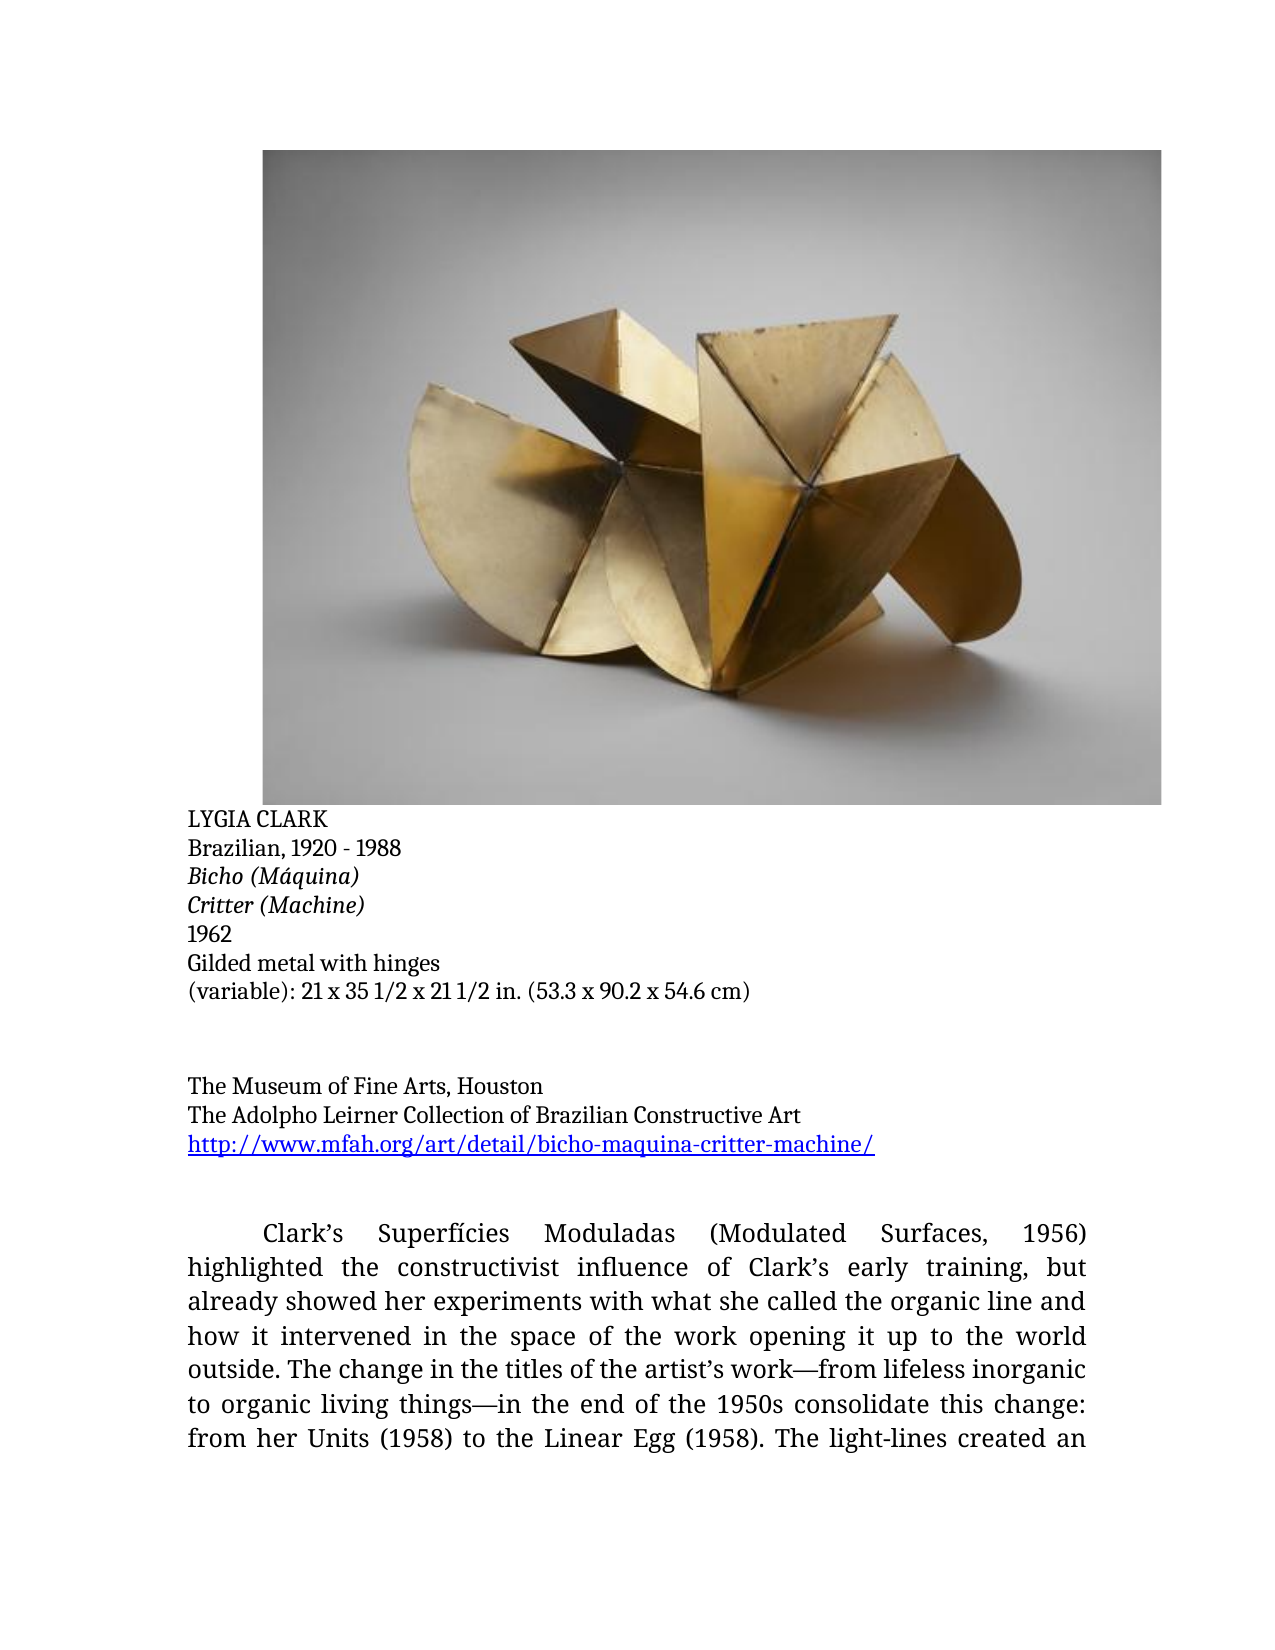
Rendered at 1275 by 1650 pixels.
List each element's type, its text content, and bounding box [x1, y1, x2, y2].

text Brazilian, 1920 - 1988 [187, 833, 1087, 862]
text (variable): 21 x 35 1/2 x 21 1/2 in. (53.3 x 90.2 x 54.6 cm) [187, 977, 1087, 1006]
text Gilded metal with hinges [187, 948, 1087, 977]
text The Adolpho Leirner Collection of Brazilian Constructive Art [187, 1101, 1087, 1130]
text The Museum of Fine Arts, Houston [187, 1072, 1087, 1101]
text 1962 [187, 920, 1087, 948]
picture [262, 150, 1162, 805]
text Critter (Machine) [187, 891, 1087, 920]
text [187, 1216, 1087, 1454]
text LYGIA CLARK [187, 805, 1087, 833]
text Bicho (Máquina) [187, 862, 1087, 891]
text http://www.mfah.org/art/detail/bicho-maquina-critter-machine/ [187, 1130, 1087, 1158]
